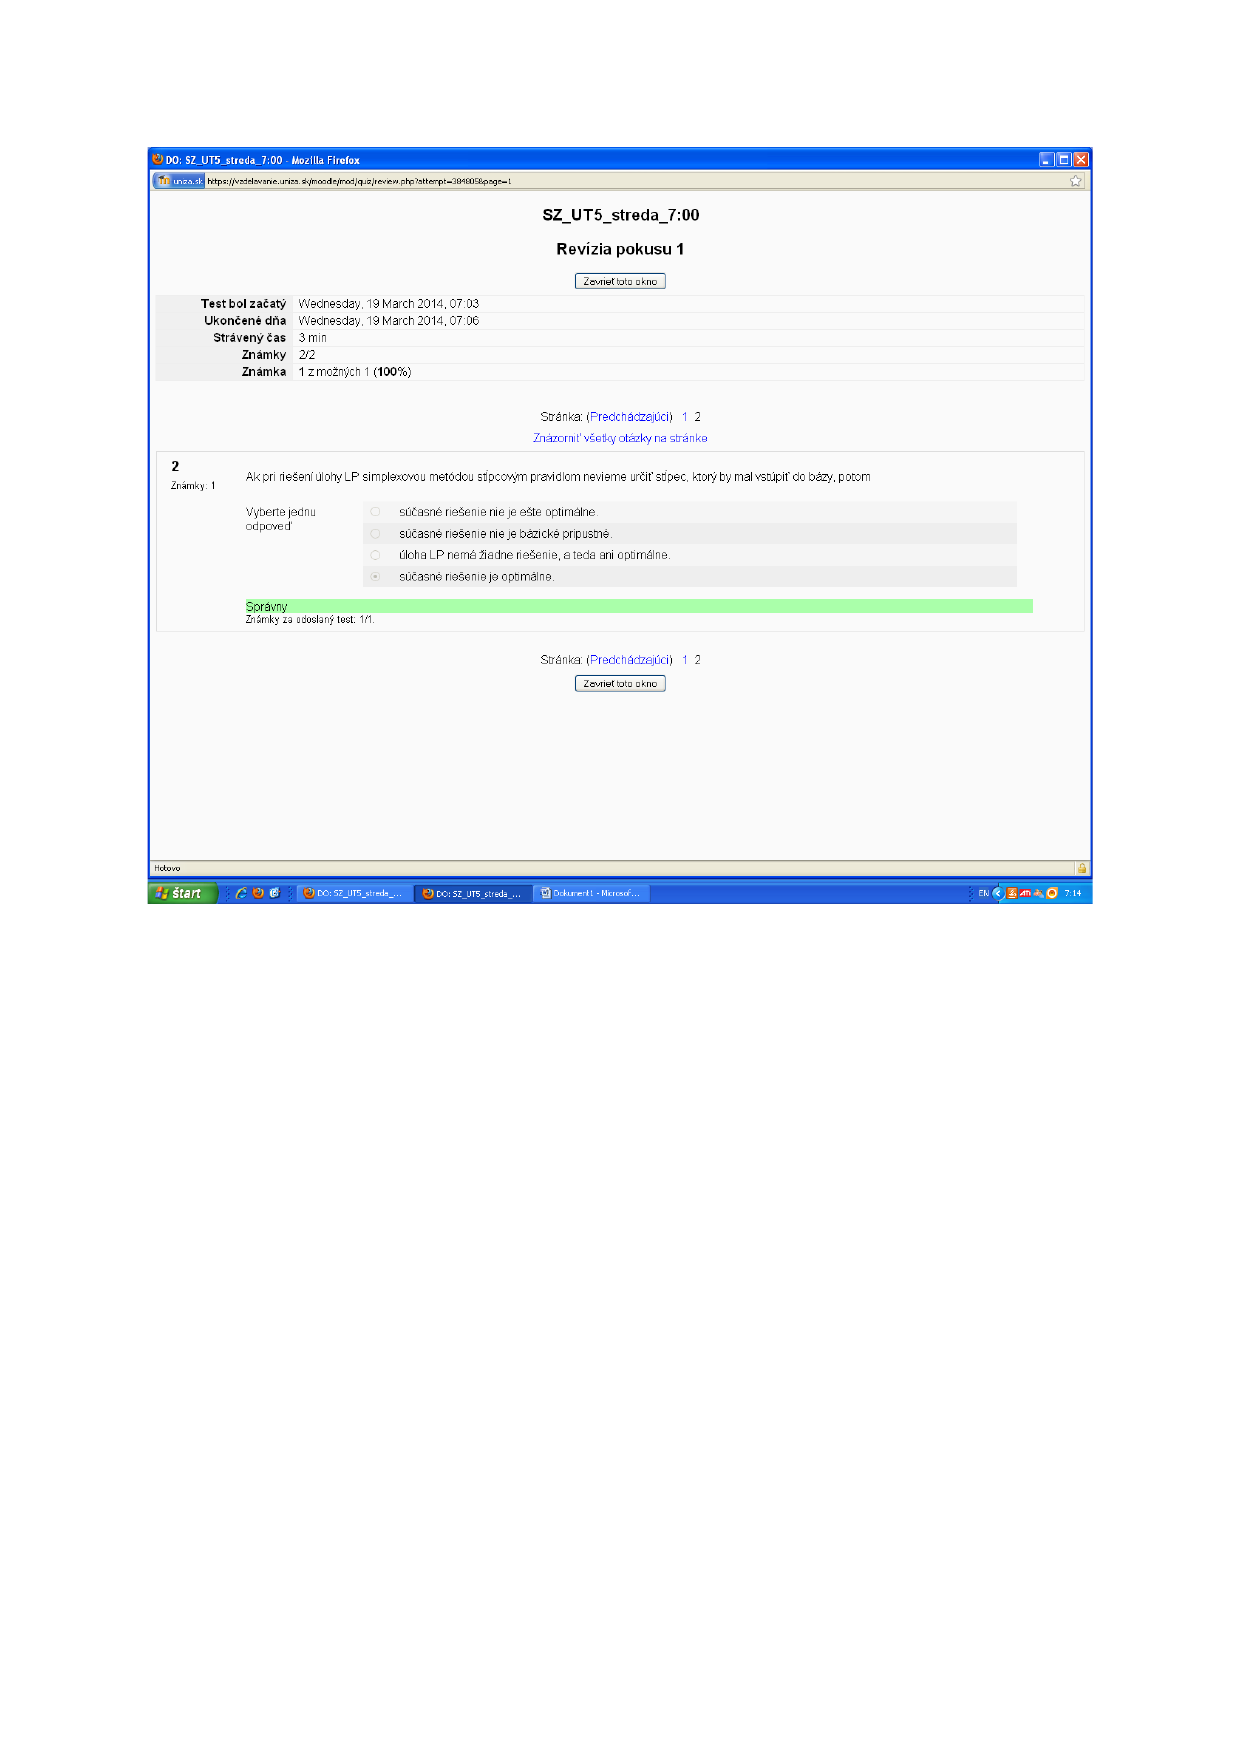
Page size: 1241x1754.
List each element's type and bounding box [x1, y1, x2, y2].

picture [147, 147, 1093, 904]
